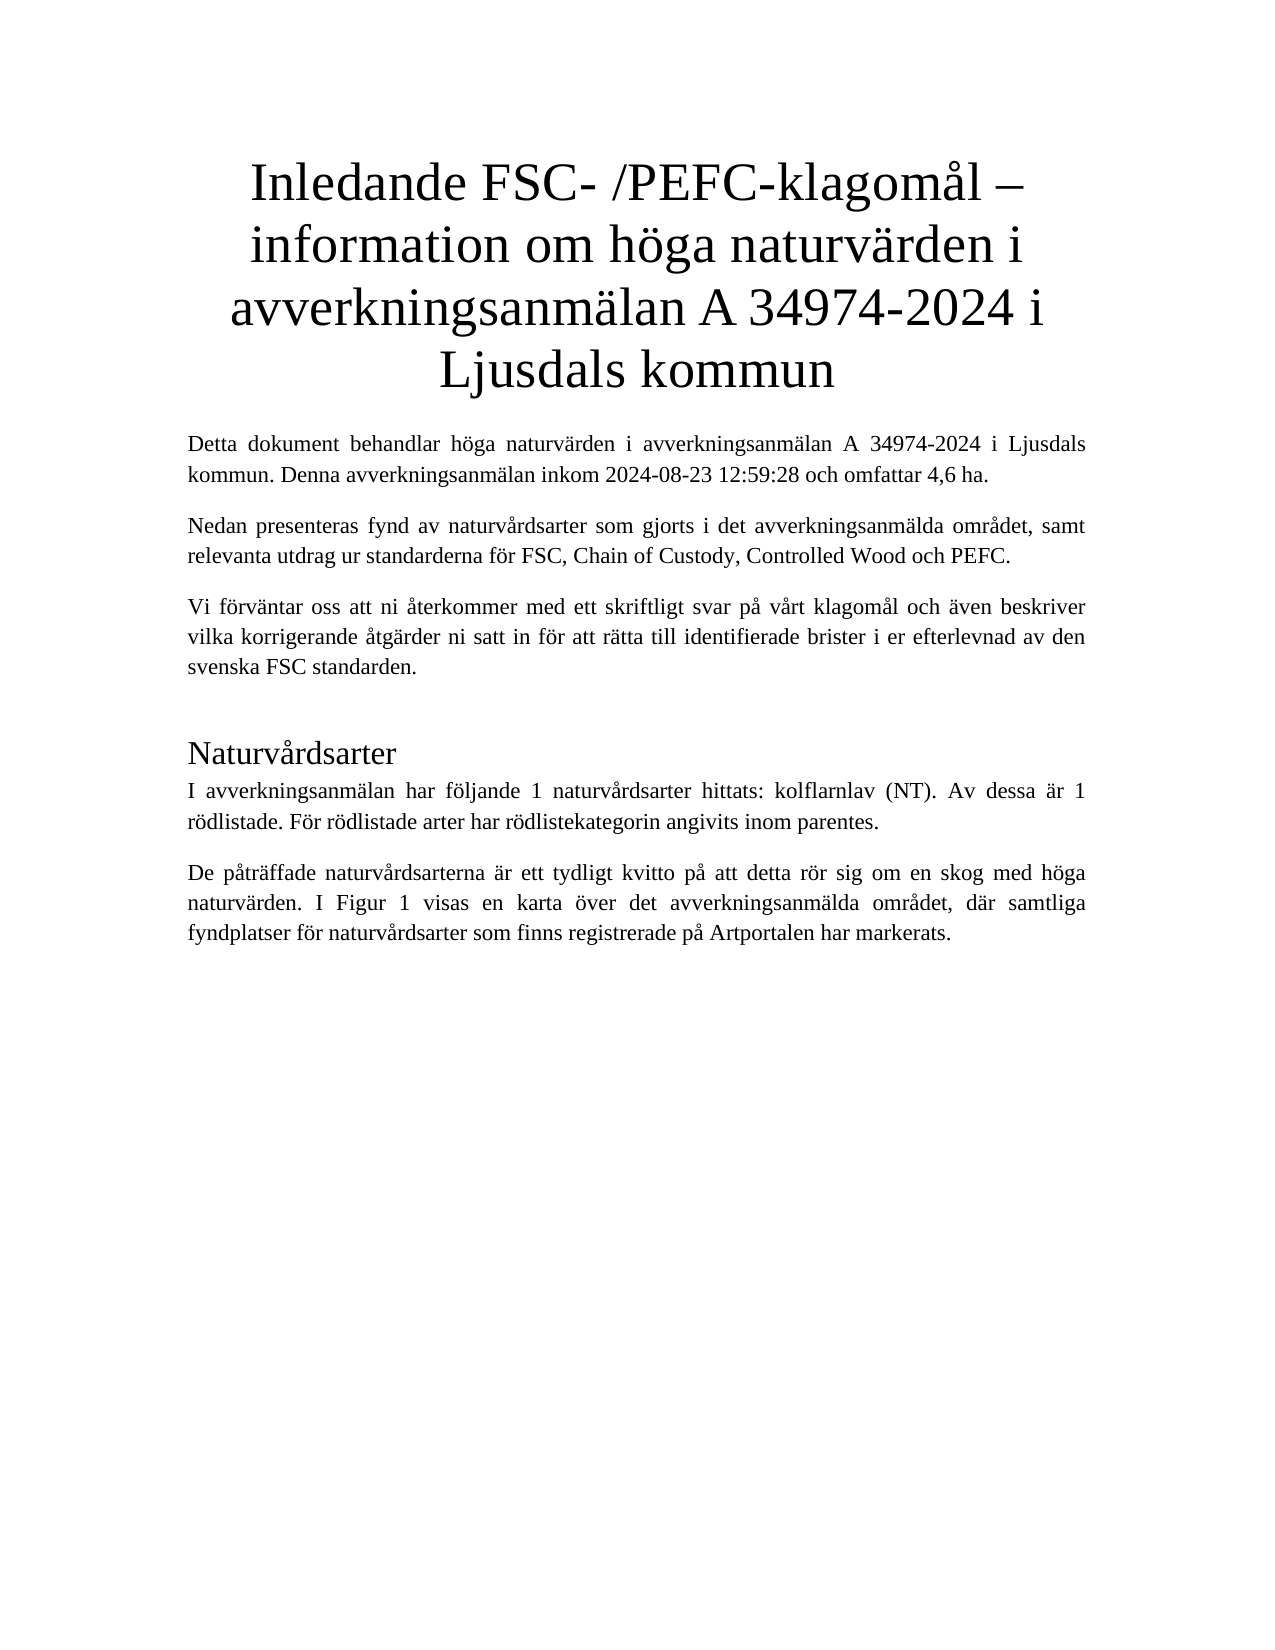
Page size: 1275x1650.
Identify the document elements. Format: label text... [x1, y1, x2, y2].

text De påträffade naturvårdsarterna är ett tydligt kvitto på att detta rör sig om en skog med höga naturvärden. I Figur 1 visas en karta över det avverkningsanmälda området, där samtliga fyndplatser för naturvårdsarter som finns registrerade på Artportalen har markerats. [187, 859, 1087, 946]
text Vi förväntar oss att ni återkommer med ett skriftligt svar på vårt klagomål och även beskriver vilka korrigerande åtgärder ni satt in för att rätta till identifierade brister i er efterlevnad av den svenska FSC standarden. [187, 593, 1087, 680]
text Detta dokument behandlar höga naturvärden i avverkningsanmälan A 34974-2024 i Ljusdals kommun. Denna avverkningsanmälan inkom 2024-08-23 12:59:28 och omfattar 4,6 ha. [187, 430, 1087, 487]
text Nedan presenteras fynd av naturvårdsarter som gjorts i det avverkningsanmälda området, samt relevanta utdrag ur standarderna för FSC, Chain of Custody, Controlled Wood och PEFC. [187, 512, 1087, 568]
title Inledande FSC- /PEFC-klagomål – information om höga naturvärden i avverkningsanmälan A 34974-2024 i Ljusdals kommun [187, 150, 1087, 399]
subtitle Naturvårdsarter [187, 733, 1087, 772]
text I avverkningsanmälan har följande 1 naturvårdsarter hittats: kolflarnlav (NT). Av dessa är 1 rödlistade. För rödlistade arter har rödlistekategorin angivits inom parentes. [187, 778, 1087, 834]
